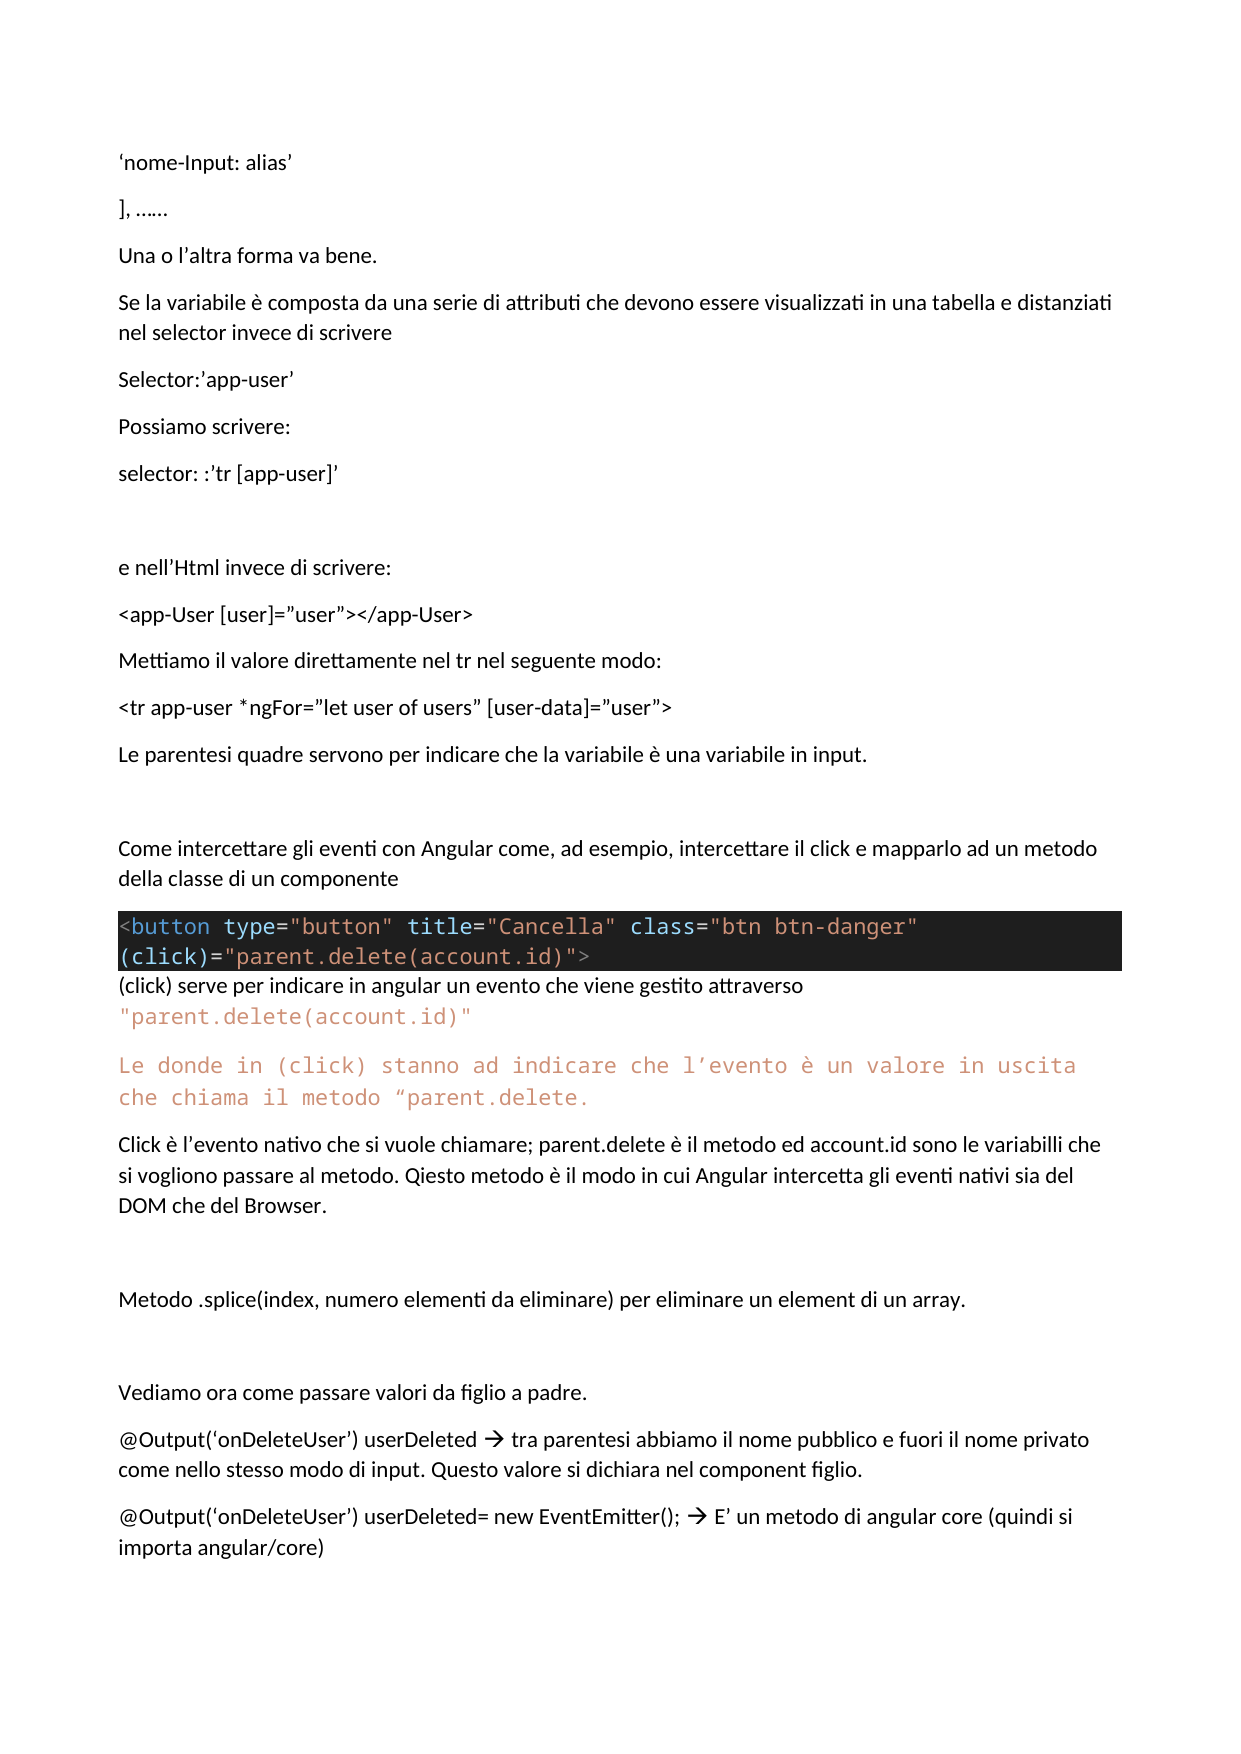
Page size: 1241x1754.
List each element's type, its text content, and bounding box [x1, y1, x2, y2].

text Le parentesi quadre servono per indicare che la variabile è una variabile in input. [118, 740, 1122, 768]
text Metodo .splice(index, numero elementi da eliminare) per eliminare un element di un array. [118, 1285, 1122, 1313]
text @Output(‘onDeleteUser’) userDeleted tra parentesi abbiamo il nome pubblico e fuori il nome privato come nello stesso modo di input. Questo valore si dichiara nel component figlio. [118, 1425, 1122, 1484]
text <app-User [user]=”user”></app-User> [118, 600, 1122, 628]
text Le donde in (click) stanno ad indicare che l’evento è un valore in uscita che chiama il metodo “parent.delete. [118, 1050, 1122, 1112]
text Se la variabile è composta da una serie di attributi che devono essere visualizzati in una tabella e distanziati nel selector invece di scrivere [118, 288, 1122, 346]
text Possiamo scrivere: [118, 412, 1122, 440]
text Selector:’app-user’ [118, 365, 1122, 393]
text ], …… [118, 194, 1122, 222]
text Click è l’evento nativo che si vuole chiamare; parent.delete è il metodo ed account.id sono le variabilli che si vogliono passare al metodo. Qiesto metodo è il modo in cui Angular intercetta gli eventi nativi sia del DOM che del Browser. [118, 1131, 1122, 1219]
text Vediamo ora come passare valori da figlio a padre. [118, 1378, 1122, 1407]
text Mettiamo il valore direttamente nel tr nel seguente modo: [118, 647, 1122, 674]
text Come intercettare gli eventi con Angular come, ad esempio, intercettare il click e mapparlo ad un metodo della classe di un componente [118, 834, 1122, 892]
text (click) serve per indicare in angular un evento che viene gestito attraverso "parent.delete(account.id)" [118, 971, 1122, 1031]
text selector: :’tr [app-user]’ [118, 459, 1122, 487]
text @Output(‘onDeleteUser’) userDeleted= new EventEmitter(); E’ un metodo di angular core (quindi si importa angular/core) [118, 1502, 1122, 1561]
text e nell’Html invece di scrivere: [118, 553, 1122, 581]
text ‘nome-Input: alias’ [118, 148, 1122, 176]
text <button type="button" title="Cancella" class="btn btn-danger" (click)="parent.delete(account.id)"> [118, 911, 1122, 971]
text Una o l’altra forma va bene. [118, 241, 1122, 269]
text <tr app-user *ngFor=”let user of users” [user-data]=”user”> [118, 693, 1122, 721]
